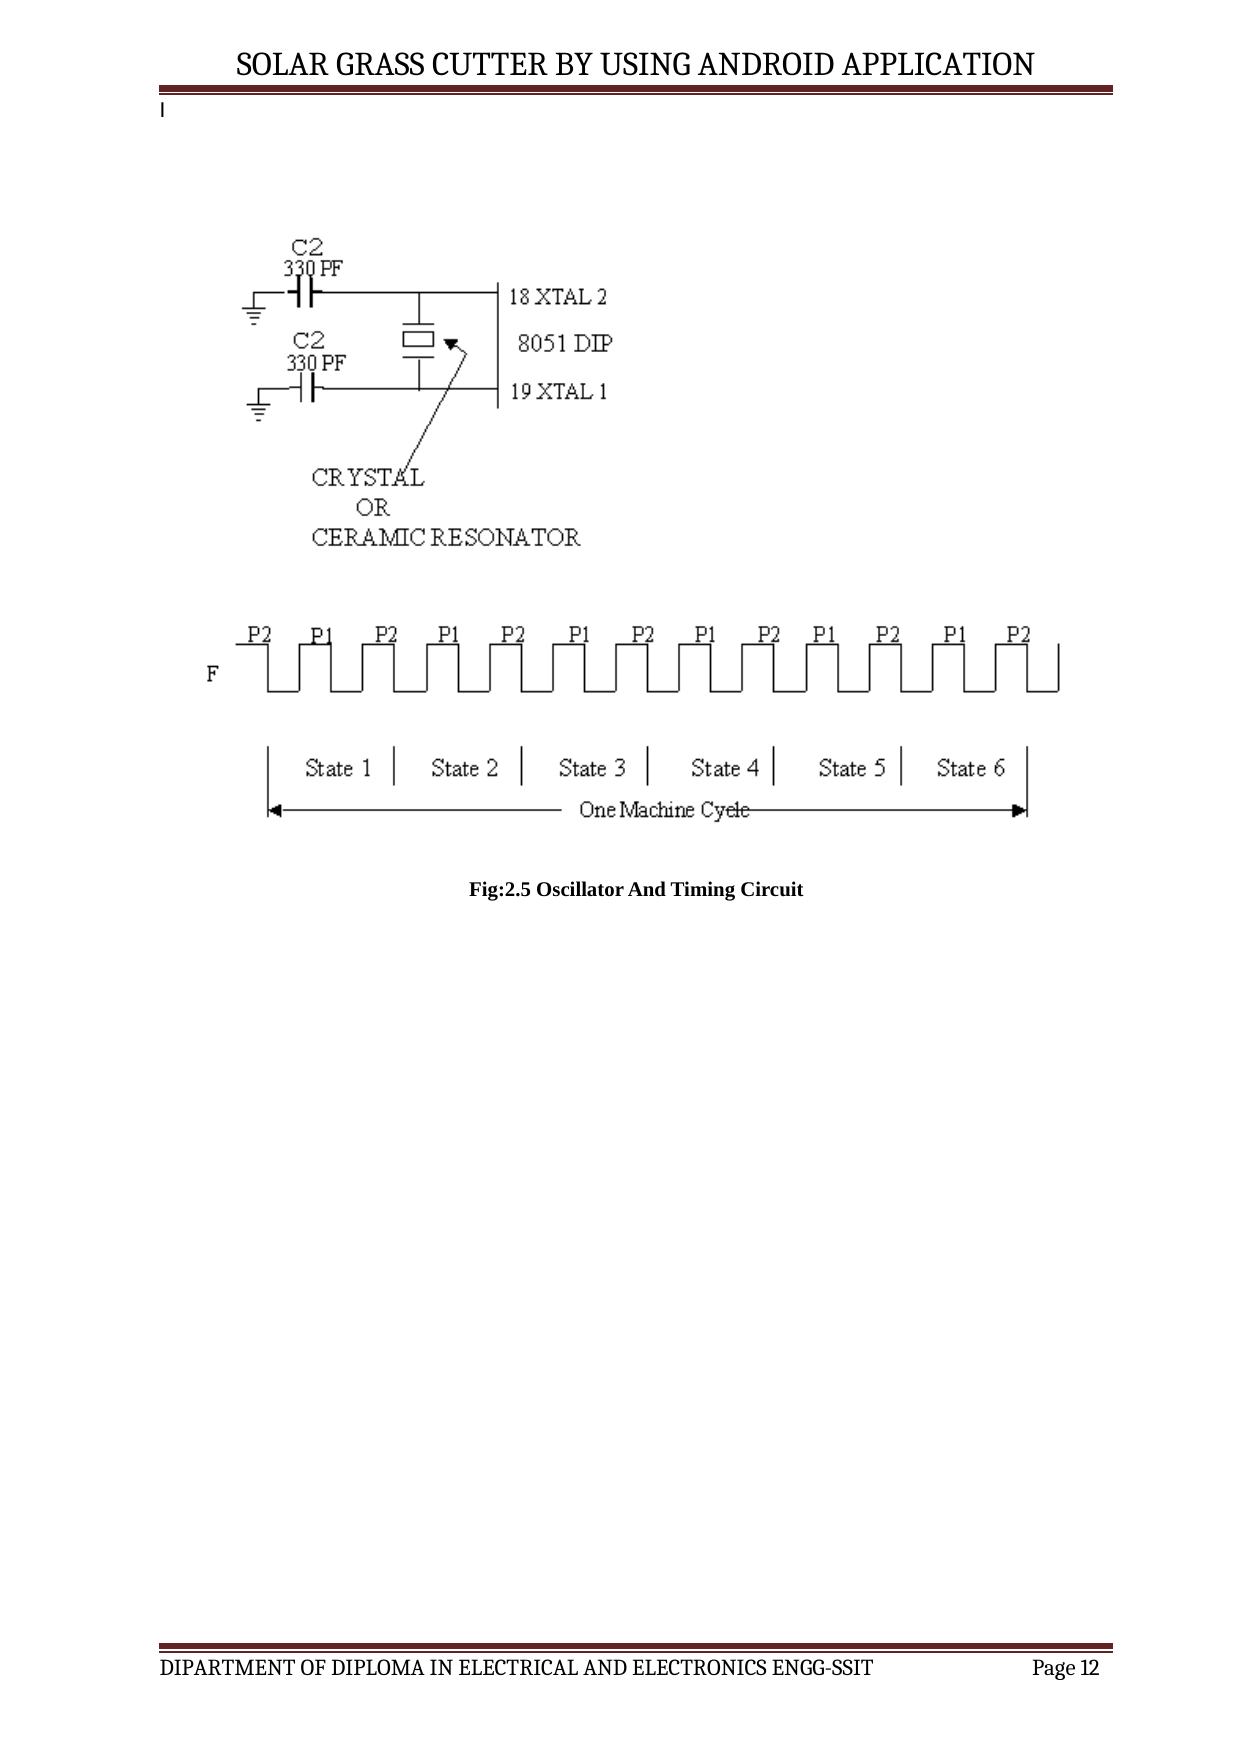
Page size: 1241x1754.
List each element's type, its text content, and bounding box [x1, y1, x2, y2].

text Fig:2.5 Oscillator And Timing Circuit [159, 876, 1113, 901]
picture [195, 139, 1077, 849]
